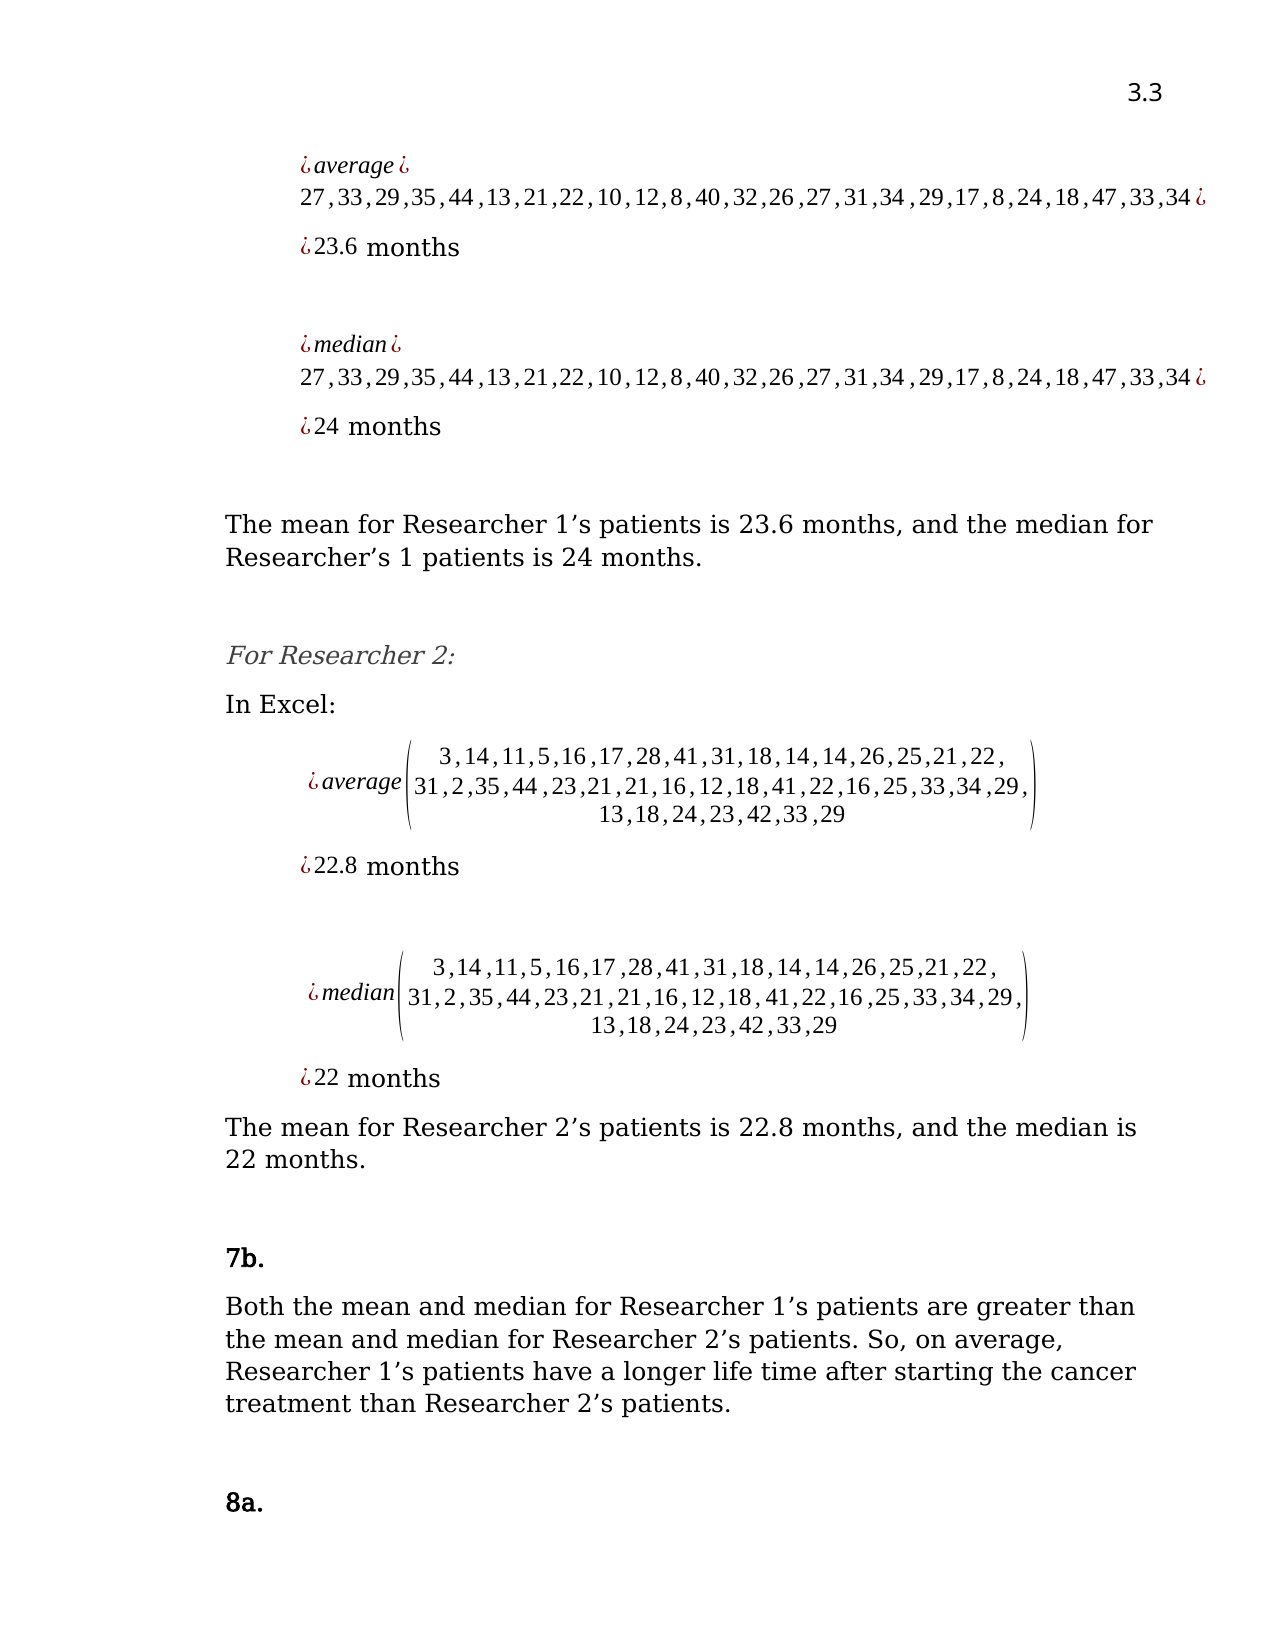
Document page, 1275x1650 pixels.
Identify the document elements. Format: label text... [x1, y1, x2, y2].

text 8a. [225, 1486, 1162, 1516]
text Both the mean and median for Researcher 1’s patients are greater than the mean and median for Researcher 2’s patients. So, on average, Researcher 1’s patients have a longer life time after starting the cancer treatment than Researcher 2’s patients. [225, 1291, 1162, 1418]
text The mean for Researcher 2’s patients is 22.8 months, and the median is 22 months. [225, 1111, 1162, 1174]
text months [300, 231, 1162, 261]
text The mean for Researcher 1’s patients is 23.6 months, and the median for Researcher’s 1 patients is 24 months. [225, 509, 1162, 572]
text For Researcher 2: [225, 640, 1162, 670]
text months [300, 1062, 1162, 1092]
text 7b. [225, 1242, 1162, 1272]
text months [300, 851, 1162, 881]
text In Excel: [225, 689, 1162, 719]
text months [300, 411, 1162, 441]
